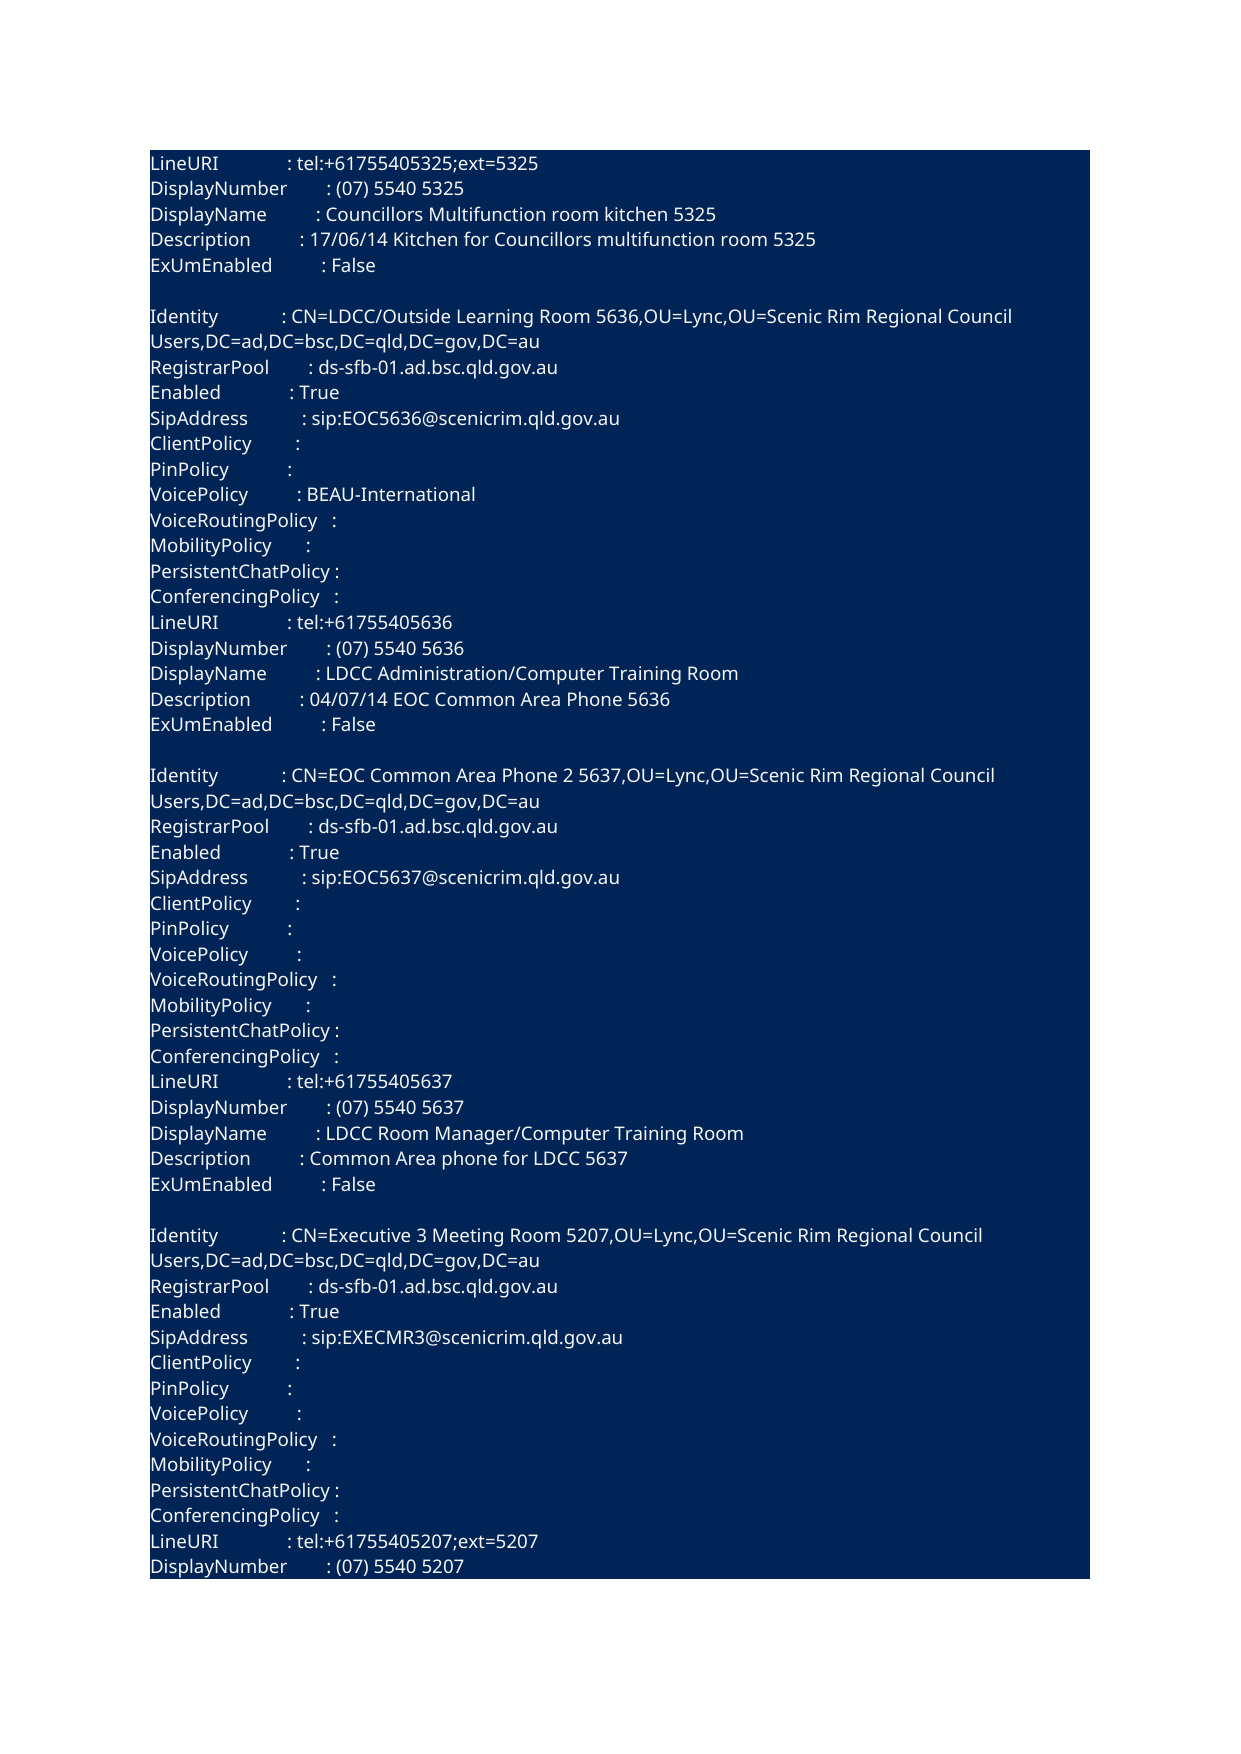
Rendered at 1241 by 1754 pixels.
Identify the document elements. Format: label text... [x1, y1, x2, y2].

text ExUmEnabled : False [150, 711, 1090, 737]
text SipAddress : sip:EXECMR3@scenicrim.qld.gov.au [150, 1324, 1090, 1349]
text DisplayName : LDCC Administration/Computer Training Room [150, 660, 1090, 686]
text PinPolicy : [150, 1375, 1090, 1401]
text ClientPolicy : [150, 1349, 1090, 1375]
text DisplayNumber : (07) 5540 5207 [150, 1554, 1090, 1579]
text DisplayName : Councillors Multifunction room kitchen 5325 [150, 201, 1090, 227]
text ConferencingPolicy : [150, 1043, 1090, 1069]
text Identity : CN=LDCC/Outside Learning Room 5636,OU=Lync,OU=Scenic Rim Regional Council Users,DC=ad,DC=bsc,DC=qld,DC=gov,DC=au [150, 303, 1090, 354]
text Description : 17/06/14 Kitchen for Councillors multifunction room 5325 [150, 227, 1090, 252]
text RegistrarPool : ds-sfb-01.ad.bsc.qld.gov.au [150, 813, 1090, 839]
text MobilityPolicy : [150, 533, 1090, 558]
text DisplayNumber : (07) 5540 5637 [150, 1094, 1090, 1120]
text DisplayNumber : (07) 5540 5636 [150, 635, 1090, 660]
text LineURI : tel:+61755405636 [150, 609, 1090, 635]
text Enabled : True [150, 380, 1090, 405]
text VoicePolicy : BEAU-International [150, 482, 1090, 507]
text VoiceRoutingPolicy : [150, 967, 1090, 992]
text RegistrarPool : ds-sfb-01.ad.bsc.qld.gov.au [150, 1273, 1090, 1298]
text ExUmEnabled : False [150, 1171, 1090, 1196]
text PinPolicy : [150, 456, 1090, 482]
text Enabled : True [150, 1298, 1090, 1324]
text ConferencingPolicy : [150, 1503, 1090, 1528]
text PersistentChatPolicy : [150, 558, 1090, 584]
text ClientPolicy : [150, 431, 1090, 456]
text VoicePolicy : [150, 1401, 1090, 1426]
text VoiceRoutingPolicy : [150, 507, 1090, 533]
text ClientPolicy : [150, 890, 1090, 916]
text SipAddress : sip:EOC5636@scenicrim.qld.gov.au [150, 405, 1090, 431]
text Identity : CN=Executive 3 Meeting Room 5207,OU=Lync,OU=Scenic Rim Regional Council Users,DC=ad,DC=bsc,DC=qld,DC=gov,DC=au [150, 1222, 1090, 1273]
text LineURI : tel:+61755405207;ext=5207 [150, 1528, 1090, 1554]
text MobilityPolicy : [150, 992, 1090, 1018]
text VoicePolicy : [150, 941, 1090, 967]
text Description : 04/07/14 EOC Common Area Phone 5636 [150, 686, 1090, 711]
text DisplayNumber : (07) 5540 5325 [150, 176, 1090, 201]
text PinPolicy : [150, 916, 1090, 941]
text Identity : CN=EOC Common Area Phone 2 5637,OU=Lync,OU=Scenic Rim Regional Council Users,DC=ad,DC=bsc,DC=qld,DC=gov,DC=au [150, 762, 1090, 813]
text PersistentChatPolicy : [150, 1477, 1090, 1503]
text LineURI : tel:+61755405637 [150, 1069, 1090, 1094]
text PersistentChatPolicy : [150, 1018, 1090, 1043]
text DisplayName : LDCC Room Manager/Computer Training Room [150, 1120, 1090, 1145]
text Enabled : True [150, 839, 1090, 864]
text LineURI : tel:+61755405325;ext=5325 [150, 150, 1090, 176]
text ConferencingPolicy : [150, 584, 1090, 609]
text SipAddress : sip:EOC5637@scenicrim.qld.gov.au [150, 864, 1090, 890]
text RegistrarPool : ds-sfb-01.ad.bsc.qld.gov.au [150, 354, 1090, 380]
text ExUmEnabled : False [150, 252, 1090, 278]
text Description : Common Area phone for LDCC 5637 [150, 1145, 1090, 1171]
text MobilityPolicy : [150, 1452, 1090, 1477]
text VoiceRoutingPolicy : [150, 1426, 1090, 1452]
